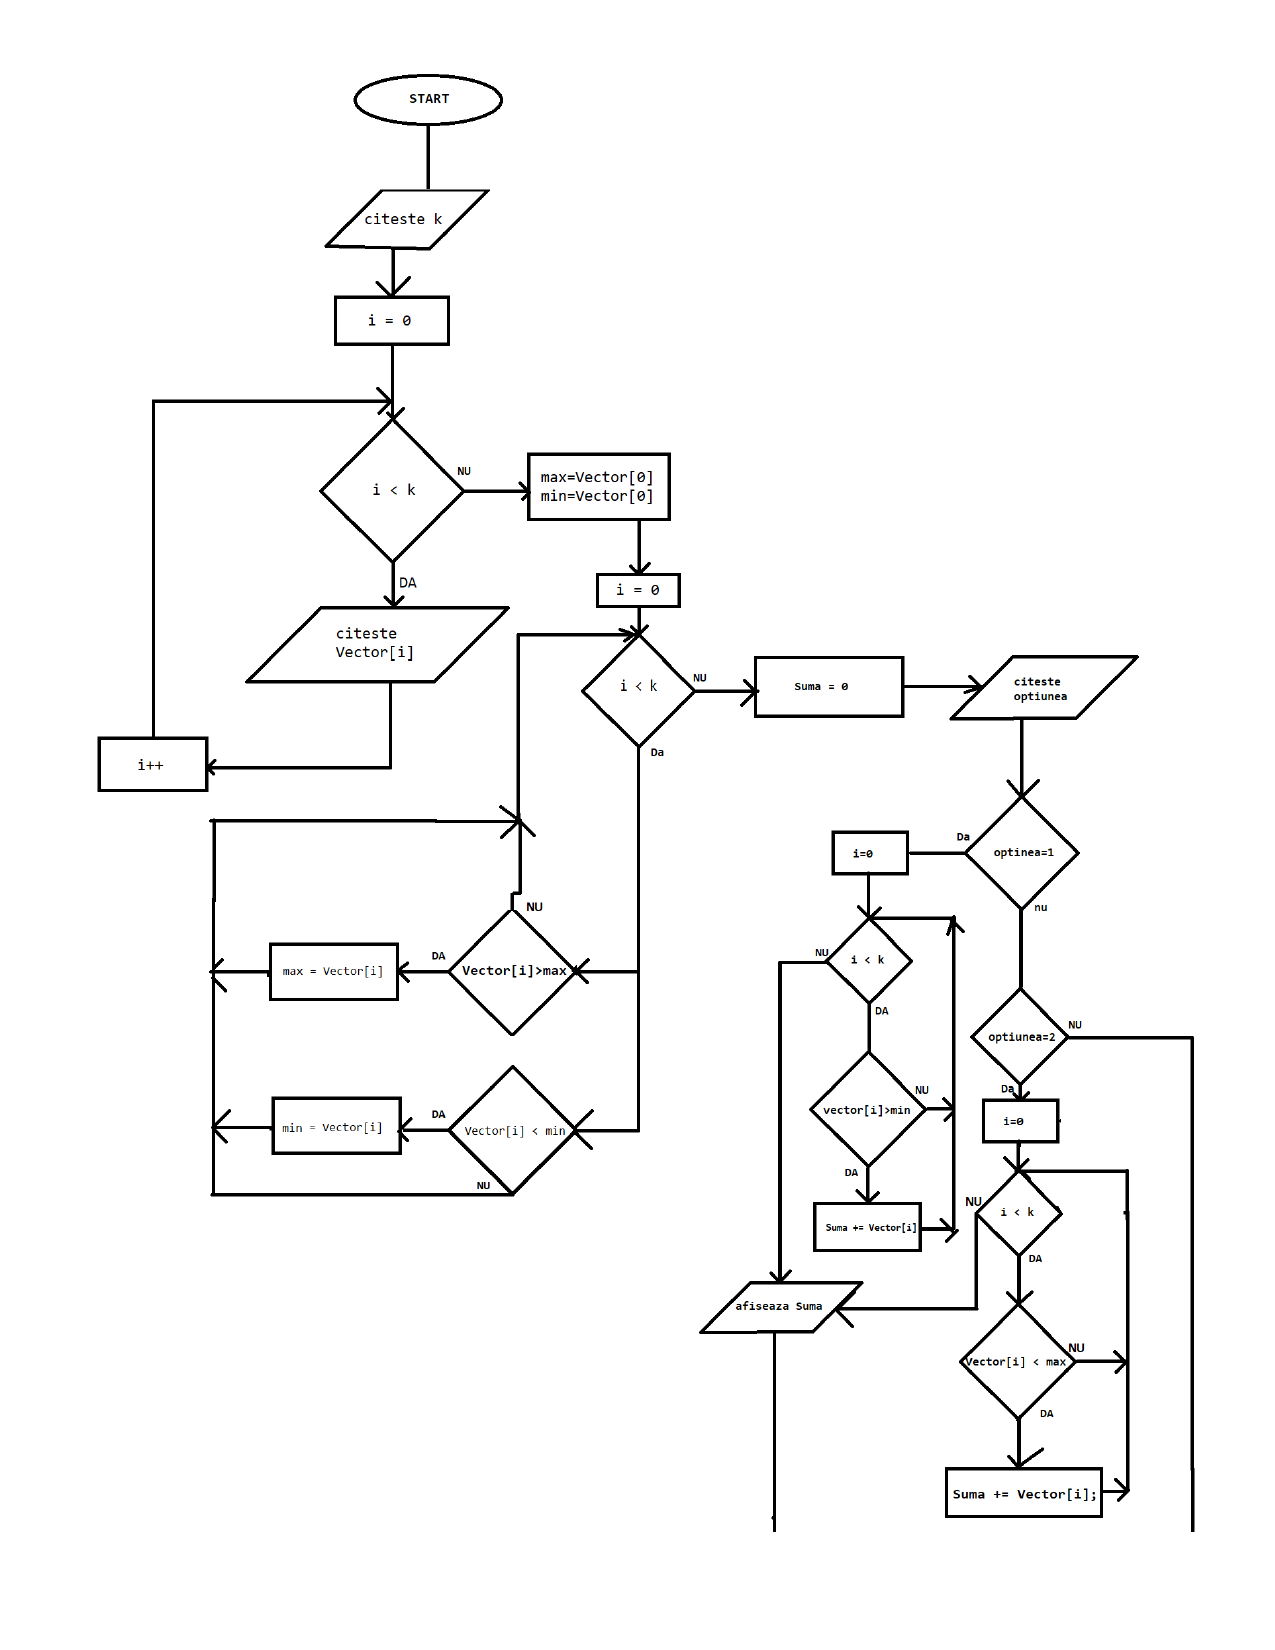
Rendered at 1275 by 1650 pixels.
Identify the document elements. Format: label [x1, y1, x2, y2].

picture [59, 44, 1211, 1532]
